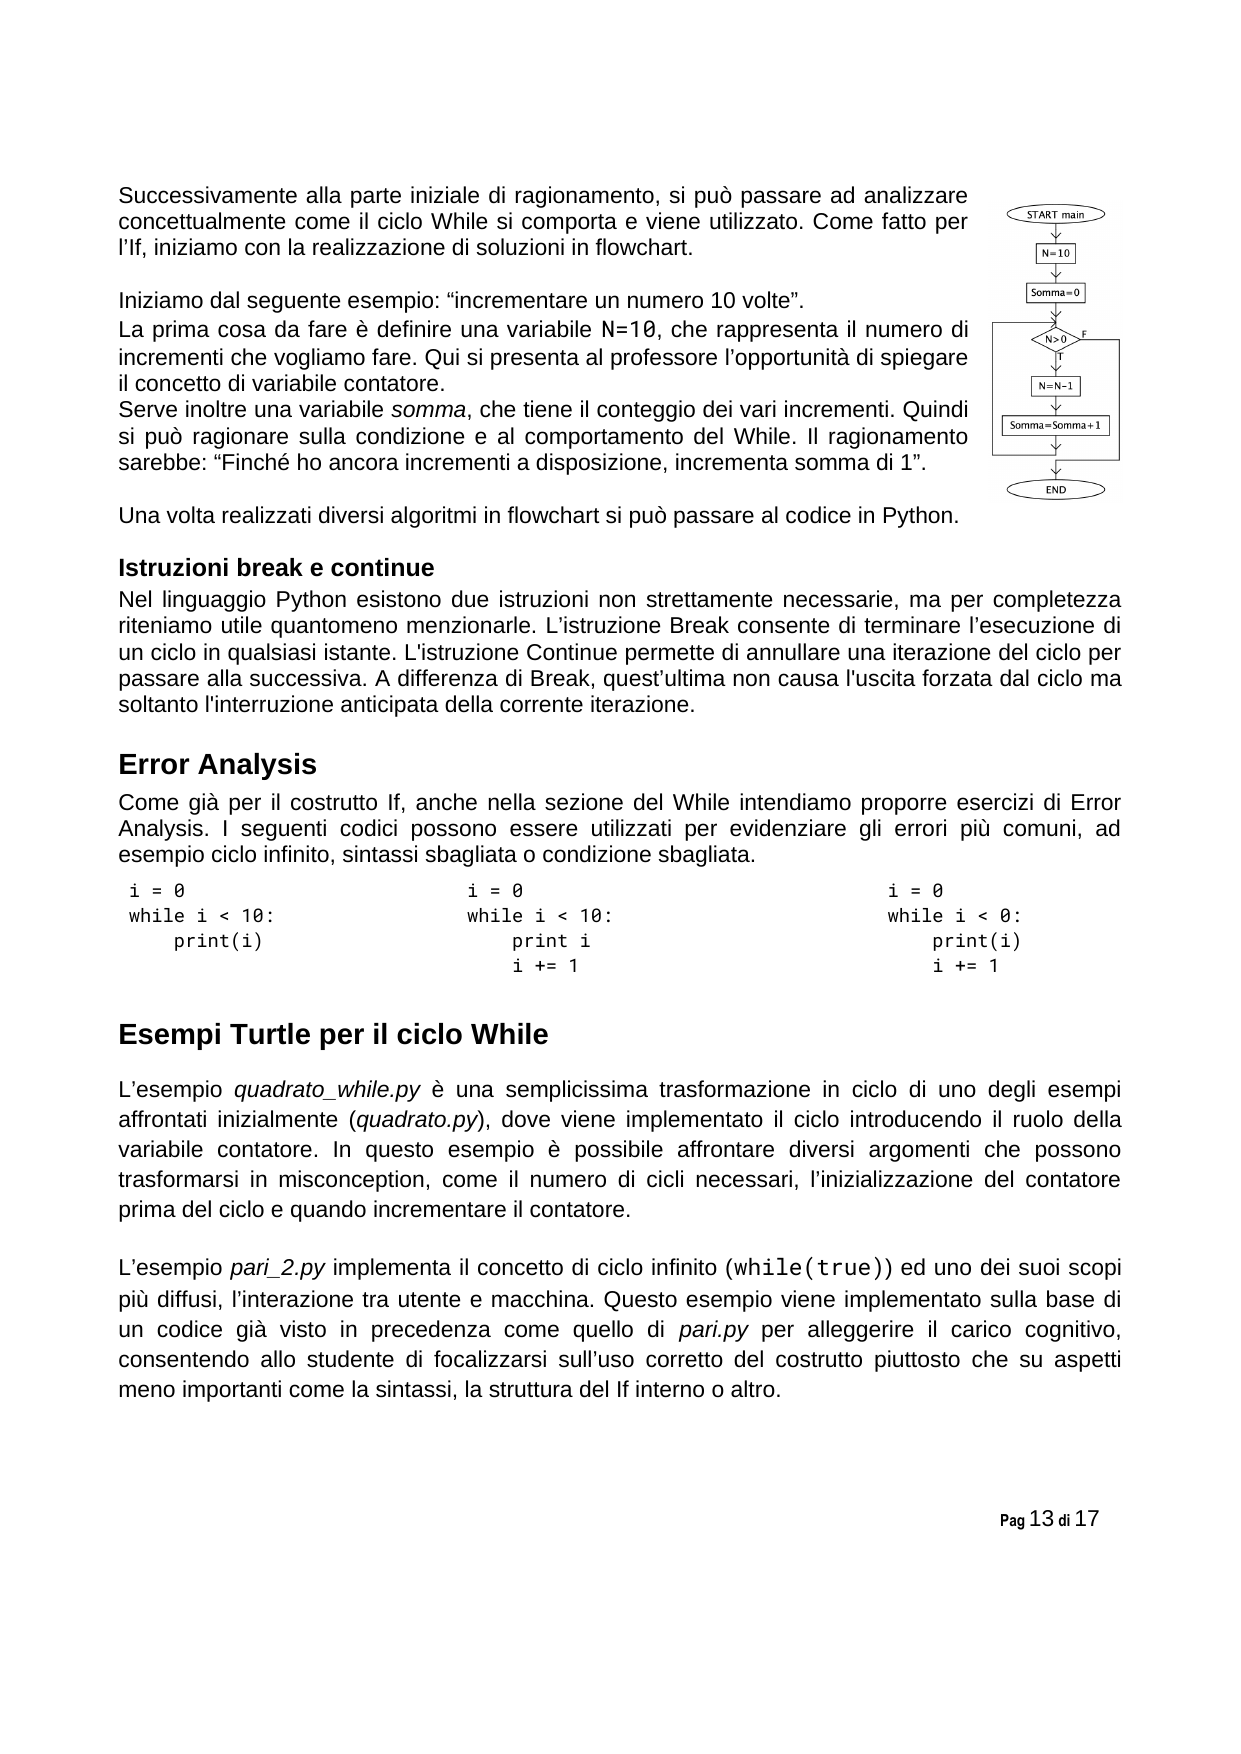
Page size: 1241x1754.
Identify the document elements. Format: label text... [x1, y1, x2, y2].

table_header i = 0 while i < 0: print(i) i += 1 [877, 868, 1122, 988]
text La prima cosa da fare è definire una variabile N=10, che rappresenta il numero di incrementi che vogliamo fare. Qui si presenta al professore l’opportunità di spiegare il concetto di variabile contatore. [118, 313, 988, 396]
subtitle Error Analysis [118, 747, 1122, 780]
picture [988, 200, 1123, 503]
text Serve inoltre una variabile somma, che tiene il conteggio dei vari incrementi. Quindi si può ragionare sulla condizione e al comportamento del While. Il ragionamento sarebbe: “Finché ho ancora incrementi a disposizione, incrementa somma di 1”. [118, 396, 988, 475]
text Nel linguaggio Python esistono due istruzioni non strettamente necessarie, ma per completezza riteniamo utile quantomeno menzionarle. L’istruzione Break consente di terminare l’esecuzione di un ciclo in qualsiasi istante. L'istruzione Continue permette di annullare una iterazione del ciclo per passare alla successiva. A differenza di Break, quest’ultima non causa l'uscita forzata dal ciclo ma soltanto l'interruzione anticipata della corrente iterazione. [118, 586, 1122, 718]
text Una volta realizzati diversi algoritmi in flowchart si può passare al codice in Python. [118, 502, 1122, 528]
table_header i = 0 while i < 10: print i i += 1 [456, 868, 877, 988]
text Iniziamo dal seguente esempio: “incrementare un numero 10 volte”. [118, 287, 988, 313]
text Come già per il costrutto If, anche nella sezione del While intendiamo proporre esercizi di Error Analysis. I seguenti codici possono essere utilizzati per evidenziare gli errori più comuni, ad esempio ciclo infinito, sintassi sbagliata o condizione sbagliata. [118, 789, 1122, 868]
subtitle Istruzioni break e continue [118, 553, 1122, 582]
text L’esempio pari_2.py implementa il concetto di ciclo infinito (while(true)) ed uno dei suoi scopi più diffusi, l’interazione tra utente e macchina. Questo esempio viene implementato sulla base di un codice già visto in precedenza come quello di pari.py per alleggerire il carico cognitivo, consentendo allo studente di focalizzarsi sull’uso corretto del costrutto piuttosto che su aspetti meno importanti come la sintassi, la struttura del If interno o altro. [118, 1252, 1122, 1403]
table_header i = 0 while i < 10: print(i) [118, 868, 456, 988]
text Successivamente alla parte iniziale di ragionamento, si può passare ad analizzare concettualmente come il ciclo While si comporta e viene utilizzato. Come fatto per l’If, iniziamo con la realizzazione di soluzioni in flowchart. [118, 182, 1122, 261]
text L’esempio quadrato_while.py è una semplicissima trasformazione in ciclo di uno degli esempi affrontati inizialmente (quadrato.py), dove viene implementato il ciclo introducendo il ruolo della variabile contatore. In questo esempio è possibile affrontare diversi argomenti che possono trasformarsi in misconception, come il numero di cicli necessari, l’inizializzazione del contatore prima del ciclo e quando incrementare il contatore. [118, 1076, 1122, 1223]
subtitle Esempi Turtle per il ciclo While [118, 1017, 1122, 1051]
